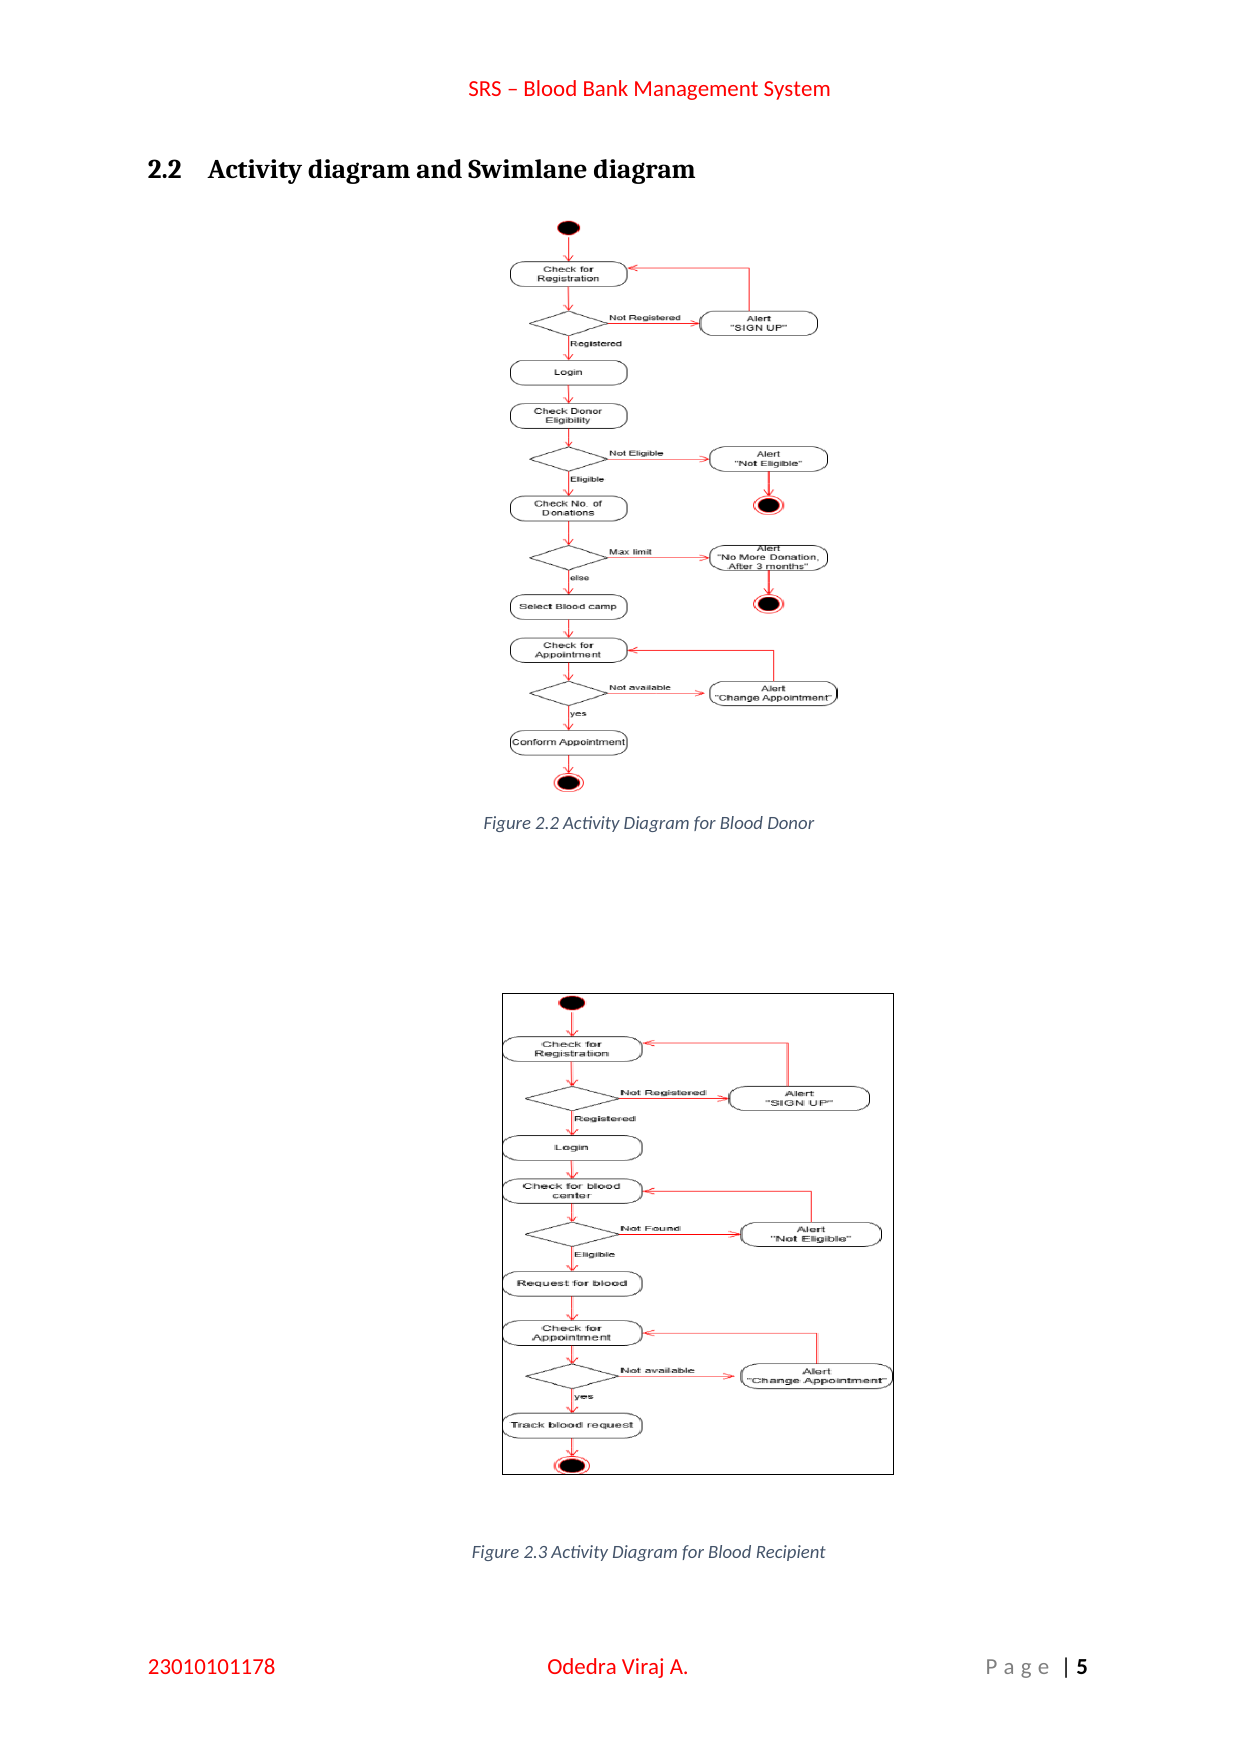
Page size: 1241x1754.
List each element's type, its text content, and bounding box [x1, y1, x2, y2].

subtitle Activity diagram and Swimlane diagram [148, 154, 1152, 185]
text Figure 2.3 Activity Diagram for Blood Recipient [148, 1540, 1152, 1563]
text Figure 2.2 Activity Diagram for Blood Donor [148, 811, 1152, 834]
picture [510, 218, 838, 792]
picture [503, 994, 893, 1474]
